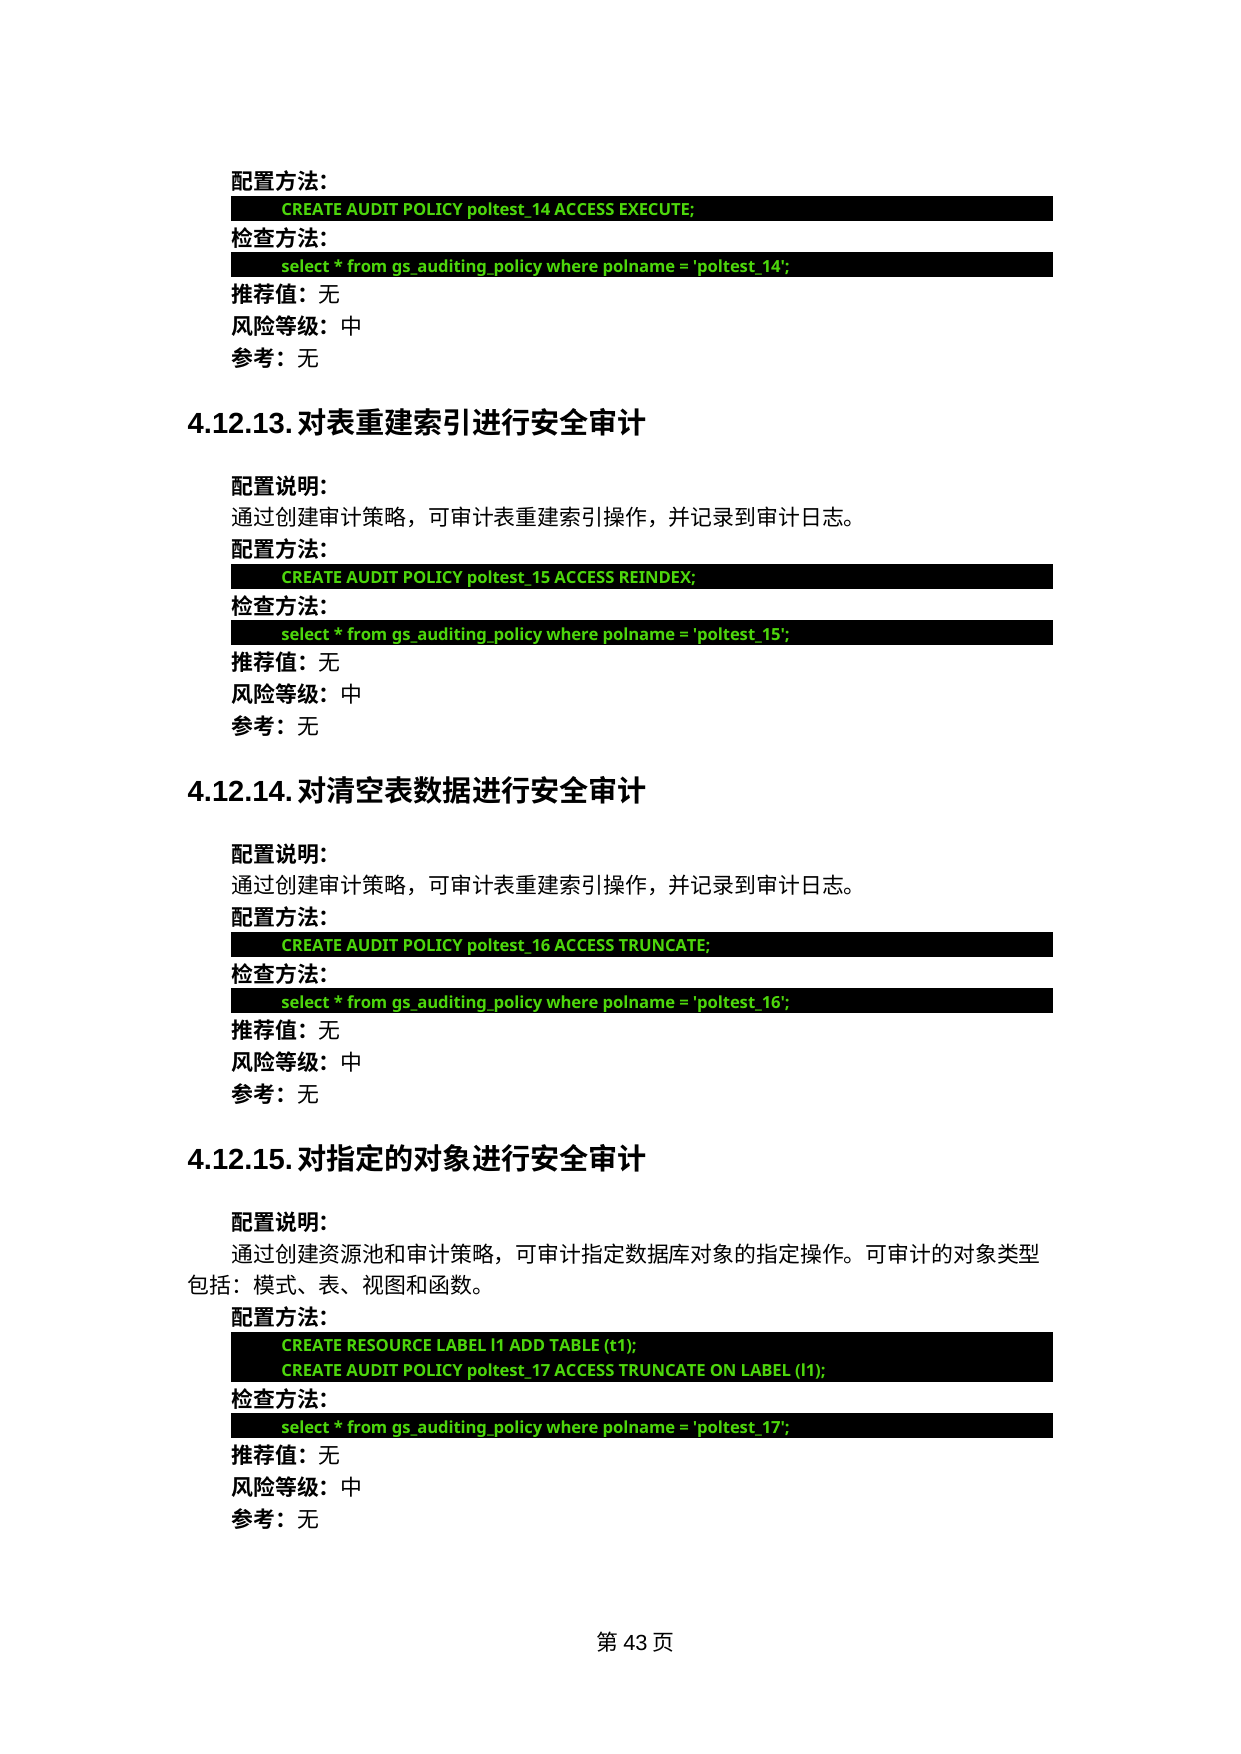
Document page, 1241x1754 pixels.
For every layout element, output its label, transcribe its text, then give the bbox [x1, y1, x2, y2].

text 风险等级：中 [187, 677, 1053, 709]
text 检查方法： [187, 221, 1053, 252]
text select * from gs_auditing_policy where polname = 'poltest_16'; [231, 988, 1053, 1013]
text 检查方法： [187, 1382, 1053, 1413]
text 配置方法： [187, 900, 1053, 932]
text 推荐值：无 [187, 277, 1053, 309]
text 风险等级：中 [187, 1045, 1053, 1077]
text CREATE AUDIT POLICY poltest_16 ACCESS TRUNCATE; [231, 932, 1053, 957]
text select * from gs_auditing_policy where polname = 'poltest_14'; [231, 252, 1053, 277]
text 参考：无 [187, 1077, 1053, 1108]
subtitle 对表重建索引进行安全审计 [187, 399, 1053, 442]
text 配置说明： [187, 1205, 1053, 1237]
text 参考：无 [187, 341, 1053, 372]
text CREATE AUDIT POLICY poltest_14 ACCESS EXECUTE; [231, 196, 1053, 221]
text 通过创建审计策略，可审计表重建索引操作，并记录到审计日志。 [187, 868, 1053, 900]
text CREATE AUDIT POLICY poltest_17 ACCESS TRUNCATE ON LABEL (l1); [231, 1357, 1053, 1382]
text 通过创建资源池和审计策略，可审计指定数据库对象的指定操作。可审计的对象类型包括：模式、表、视图和函数。 [187, 1237, 1053, 1300]
text 推荐值：无 [187, 645, 1053, 677]
text select * from gs_auditing_policy where polname = 'poltest_15'; [231, 620, 1053, 645]
text 配置说明： [187, 837, 1053, 868]
subtitle 对清空表数据进行安全审计 [187, 767, 1053, 810]
subtitle 对指定的对象进行安全审计 [187, 1136, 1053, 1178]
text 配置方法： [187, 532, 1053, 564]
text 检查方法： [187, 589, 1053, 620]
text 配置方法： [187, 1300, 1053, 1332]
text 配置方法： [187, 164, 1053, 196]
text 风险等级：中 [187, 309, 1053, 341]
text 参考：无 [187, 709, 1053, 740]
text CREATE AUDIT POLICY poltest_15 ACCESS REINDEX; [231, 564, 1053, 589]
text 检查方法： [187, 957, 1053, 988]
text 参考：无 [187, 1502, 1053, 1533]
text CREATE RESOURCE LABEL l1 ADD TABLE (t1); [231, 1332, 1053, 1357]
text 配置说明： [187, 469, 1053, 500]
text 推荐值：无 [187, 1013, 1053, 1045]
text 推荐值：无 [187, 1438, 1053, 1470]
text select * from gs_auditing_policy where polname = 'poltest_17'; [231, 1413, 1053, 1438]
text 风险等级：中 [187, 1470, 1053, 1502]
text 通过创建审计策略，可审计表重建索引操作，并记录到审计日志。 [187, 500, 1053, 532]
